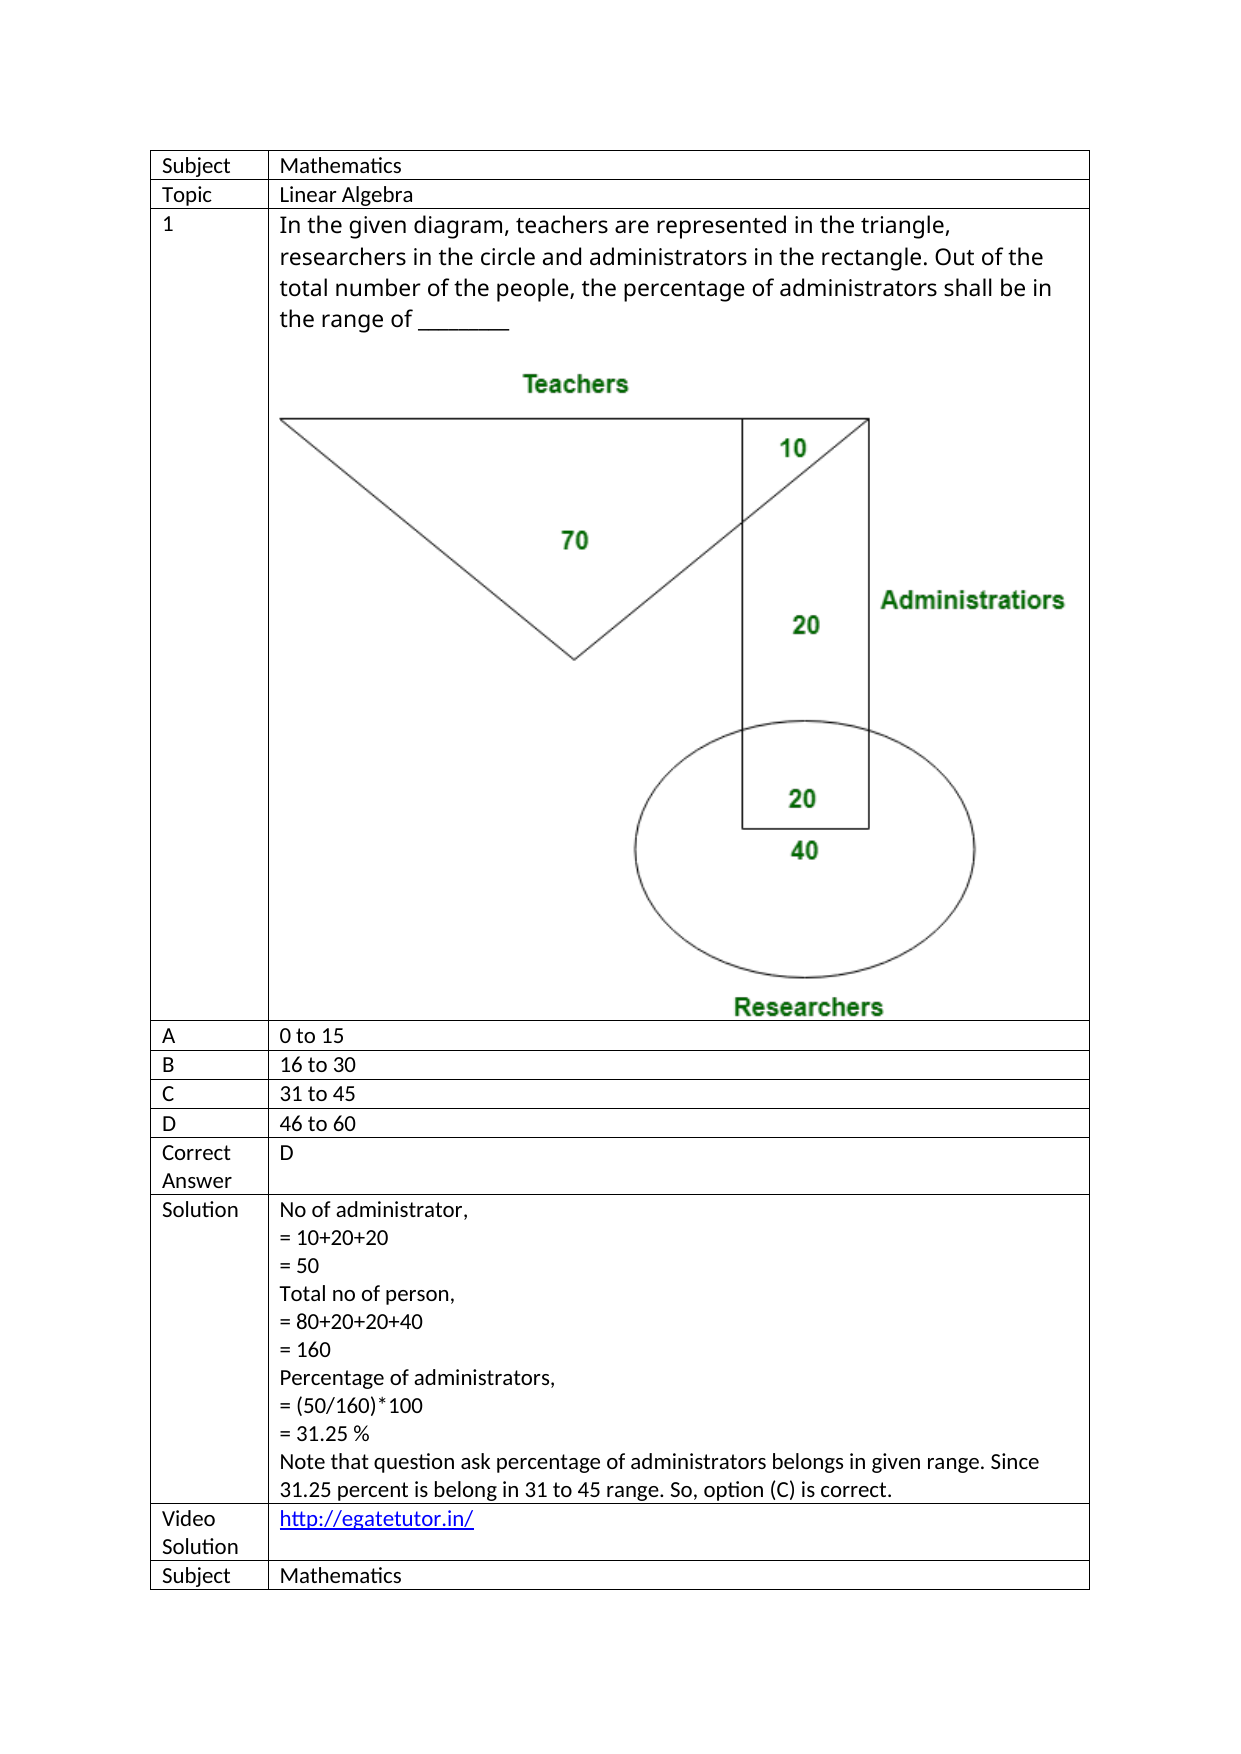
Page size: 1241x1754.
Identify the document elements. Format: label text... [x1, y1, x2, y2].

table_cell Mathematics [269, 1561, 1089, 1589]
table_cell B [151, 1051, 268, 1078]
table_cell D [151, 1109, 268, 1137]
table_cell D [269, 1138, 1089, 1194]
table_cell A [151, 1021, 268, 1049]
table_cell Subject [151, 1561, 268, 1589]
table_cell Video Solution [151, 1504, 268, 1560]
table_cell In the given diagram, teachers are represented in the triangle, researchers in the circle and administrators in the rectangle. Out of the total number of the people, the percentage of administrators shall be in the range of _________ [269, 209, 1089, 1020]
table_cell Correct Answer [151, 1138, 268, 1194]
table_header Subject [151, 151, 268, 179]
table_cell 16 to 30 [269, 1051, 1089, 1078]
table_cell 46 to 60 [269, 1109, 1089, 1137]
table_cell 31 to 45 [269, 1080, 1089, 1108]
table_header Mathematics [269, 151, 1089, 179]
table_cell 0 to 15 [269, 1021, 1089, 1049]
table_cell C [151, 1080, 268, 1108]
table_cell http://egatetutor.in/ [269, 1504, 1089, 1560]
table_cell Topic [151, 180, 268, 208]
table_cell 1 [151, 209, 268, 1020]
table_cell Solution [151, 1195, 268, 1503]
table_cell Linear Algebra [269, 180, 1089, 208]
table_cell No of administrator, = 10+20+20 = 50 Total no of person, = 80+20+20+40 = 160 Percentage of administrators, = (50/160)*100 = 31.25 % Note that question ask percentage of administrators belongs in given range. Since 31.25 percent is belong in 31 to 45 range. So, option (C) is correct. [269, 1195, 1089, 1503]
